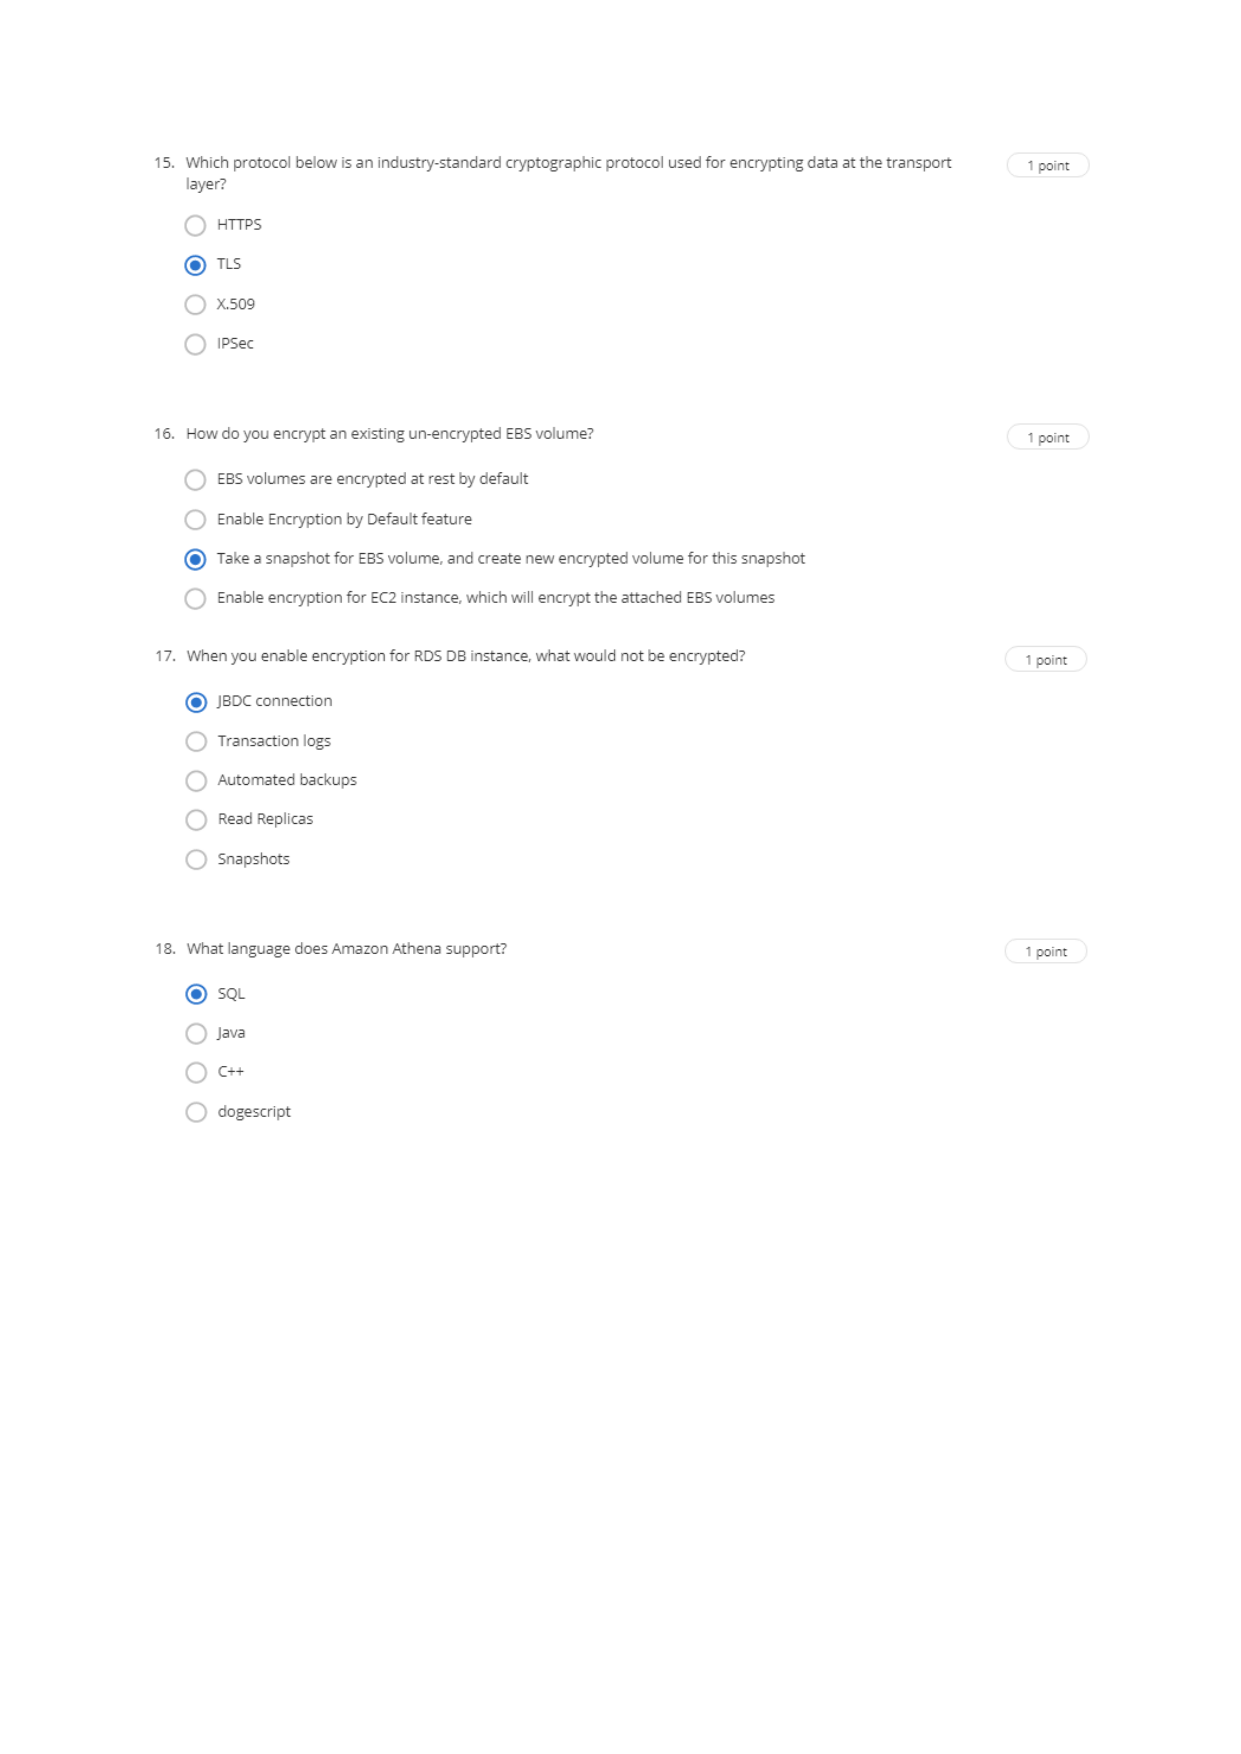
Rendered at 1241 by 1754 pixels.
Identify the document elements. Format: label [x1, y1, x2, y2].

picture [150, 640, 1091, 1137]
picture [150, 150, 1091, 616]
